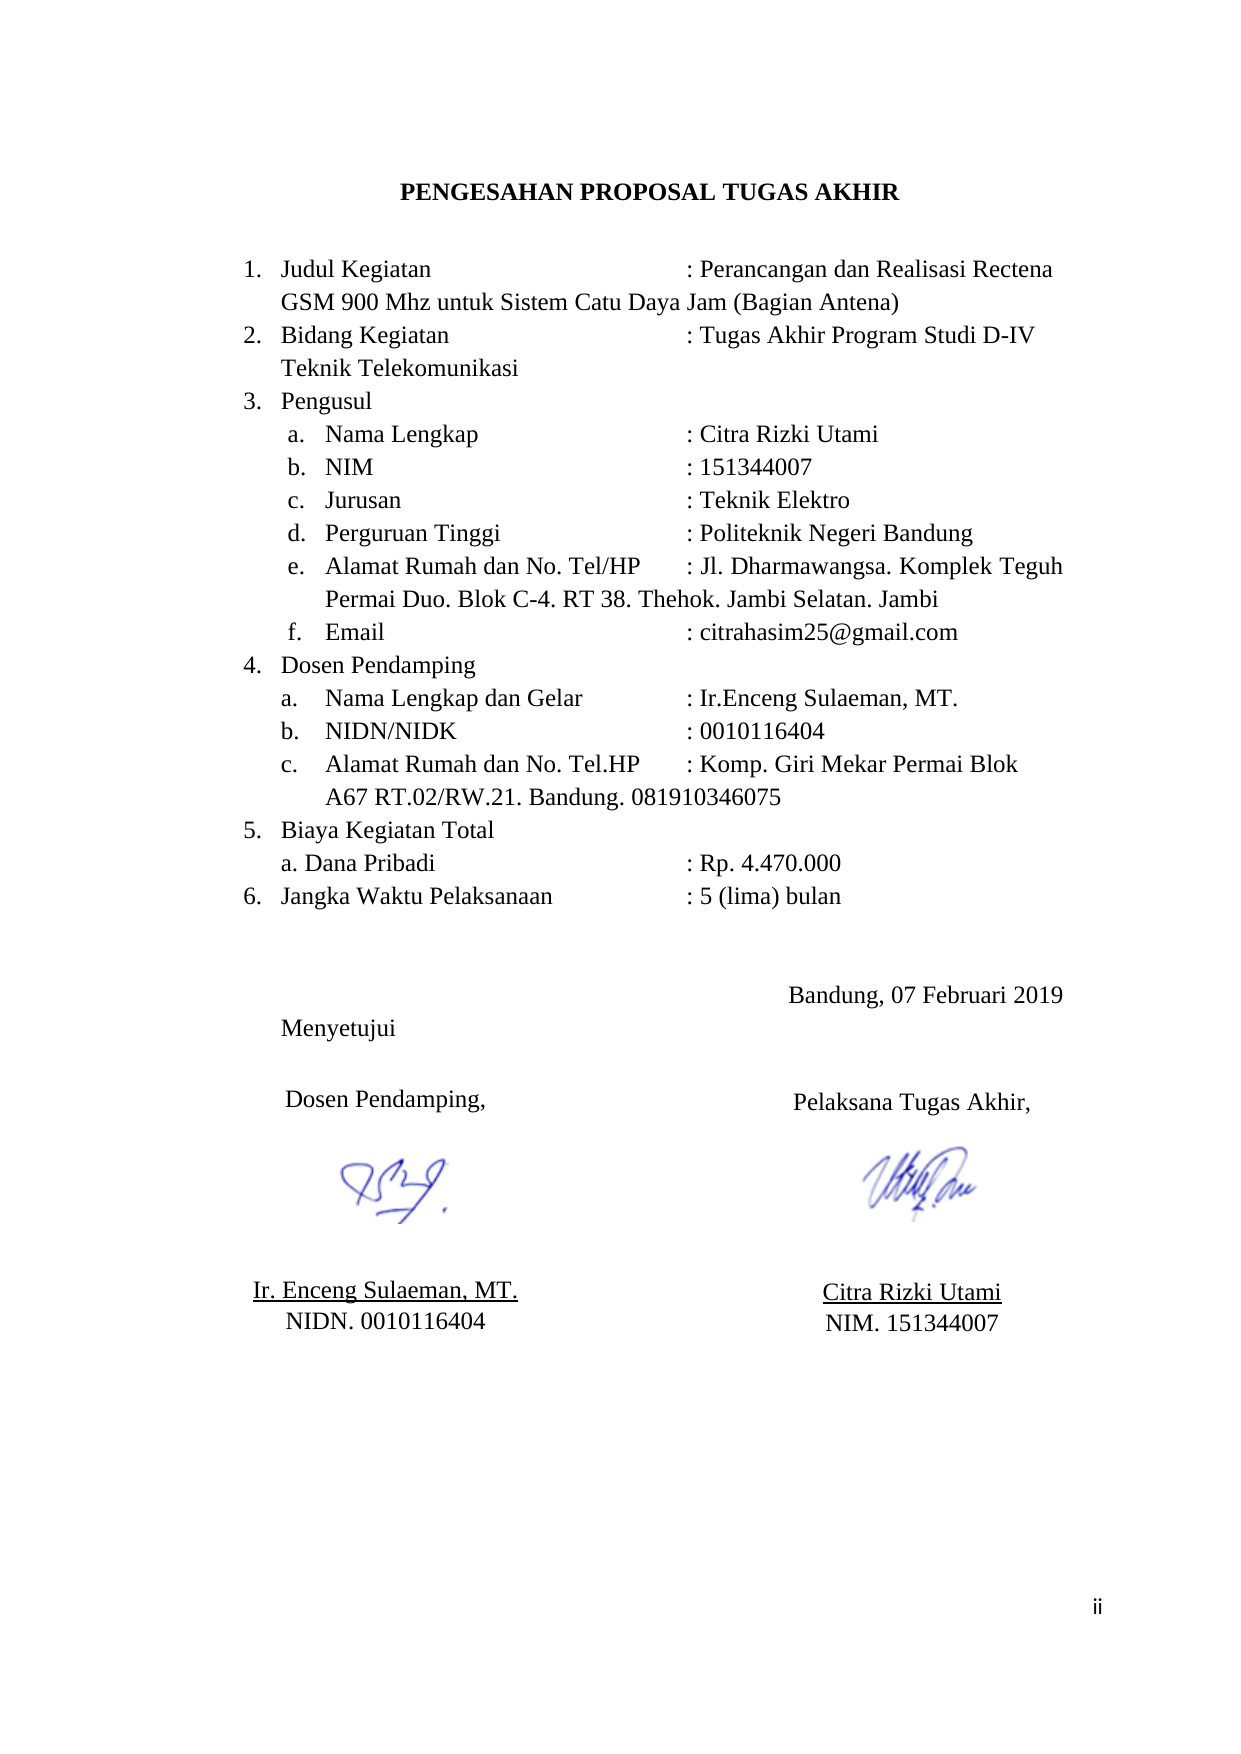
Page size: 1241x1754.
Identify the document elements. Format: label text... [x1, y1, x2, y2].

list Email : citrahasim25@gmail.com [287, 617, 1063, 646]
picture [855, 1146, 979, 1222]
picture [306, 1146, 454, 1224]
list Jurusan : Teknik Elektro [287, 485, 1063, 514]
list NIDN/NIDK : 0010116404 [281, 716, 1063, 745]
list Jangka Waktu Pelaksanaan : 5 (lima) bulan [243, 881, 1063, 910]
list Alamat Rumah dan No. Tel.HP : Komp. Giri Mekar Permai Blok A67 RT.02/RW.21. Bandung. 081910346075 [281, 749, 1063, 811]
list Nama Lengkap : Citra Rizki Utami [287, 419, 1063, 448]
list Judul Kegiatan : Perancangan dan Realisasi Rectena GSM 900 Mhz untuk Sistem Catu Daya Jam (Bagian Antena) [243, 254, 1063, 316]
list Perguruan Tinggi : Politeknik Negeri Bandung [287, 518, 1063, 547]
list Pengusul [243, 386, 1063, 414]
list Bandung, 07 Februari 2019 [281, 980, 1063, 1009]
list Alamat Rumah dan No. Tel/HP : Jl. Dharmawangsa. Komplek Teguh Permai Duo. Blok C-4. RT 38. Thehok. Jambi Selatan. Jambi [287, 551, 1063, 613]
list Biaya Kegiatan Total [243, 815, 1063, 844]
list NIM : 151344007 [287, 452, 1063, 481]
list Bidang Kegiatan : Tugas Akhir Program Studi D-IV Teknik Telekomunikasi [243, 320, 1063, 382]
list Dosen Pendamping [243, 650, 1063, 679]
list a. Dana Pribadi : Rp. 4.470.000 [281, 848, 1063, 877]
list Menyetujui [281, 1013, 1063, 1042]
list Nama Lengkap dan Gelar : Ir.Enceng Sulaeman, MT. [281, 683, 1063, 712]
subtitle PENGESAHAN PROPOSAL TUGAS AKHIR [236, 177, 1063, 206]
